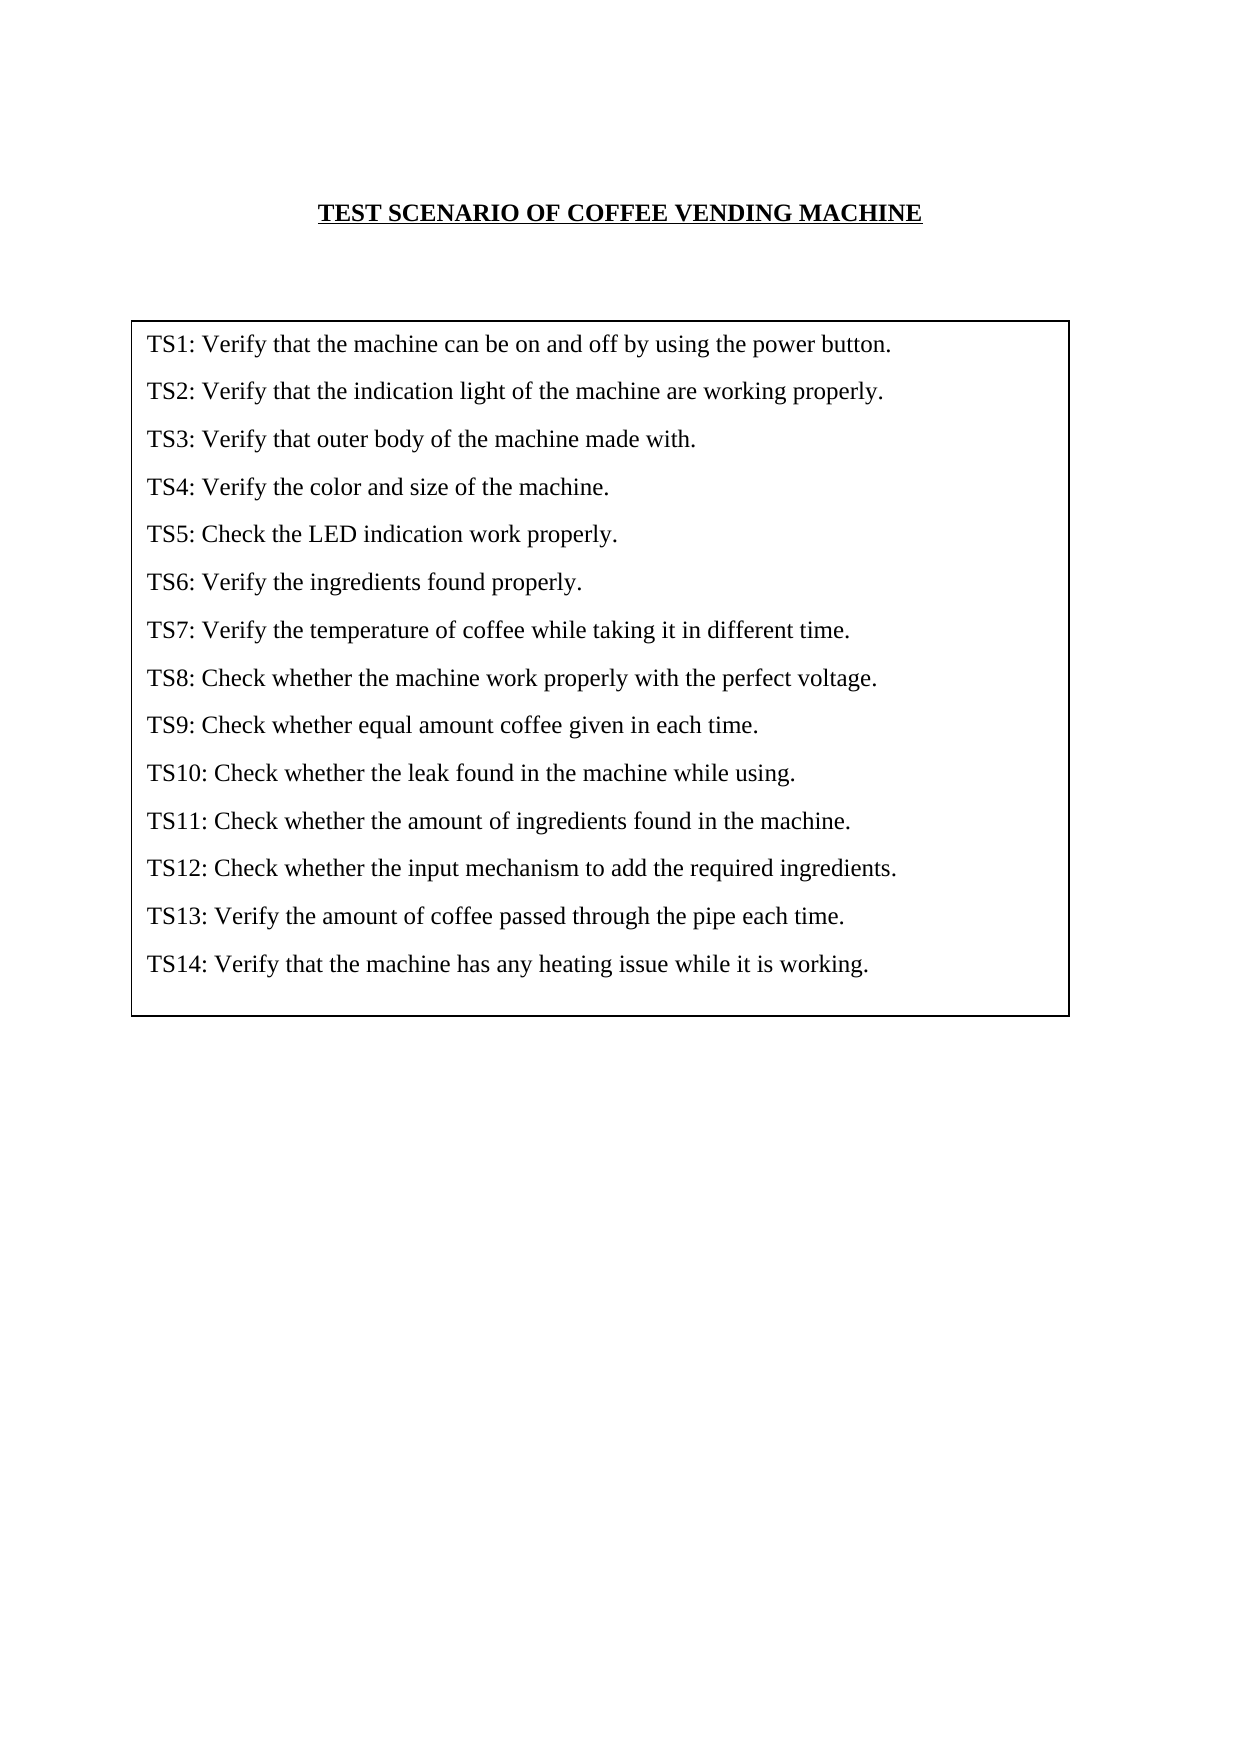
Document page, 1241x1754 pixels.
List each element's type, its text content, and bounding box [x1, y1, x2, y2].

text TEST SCENARIO OF COFFEE VENDING MACHINE [150, 198, 1090, 226]
